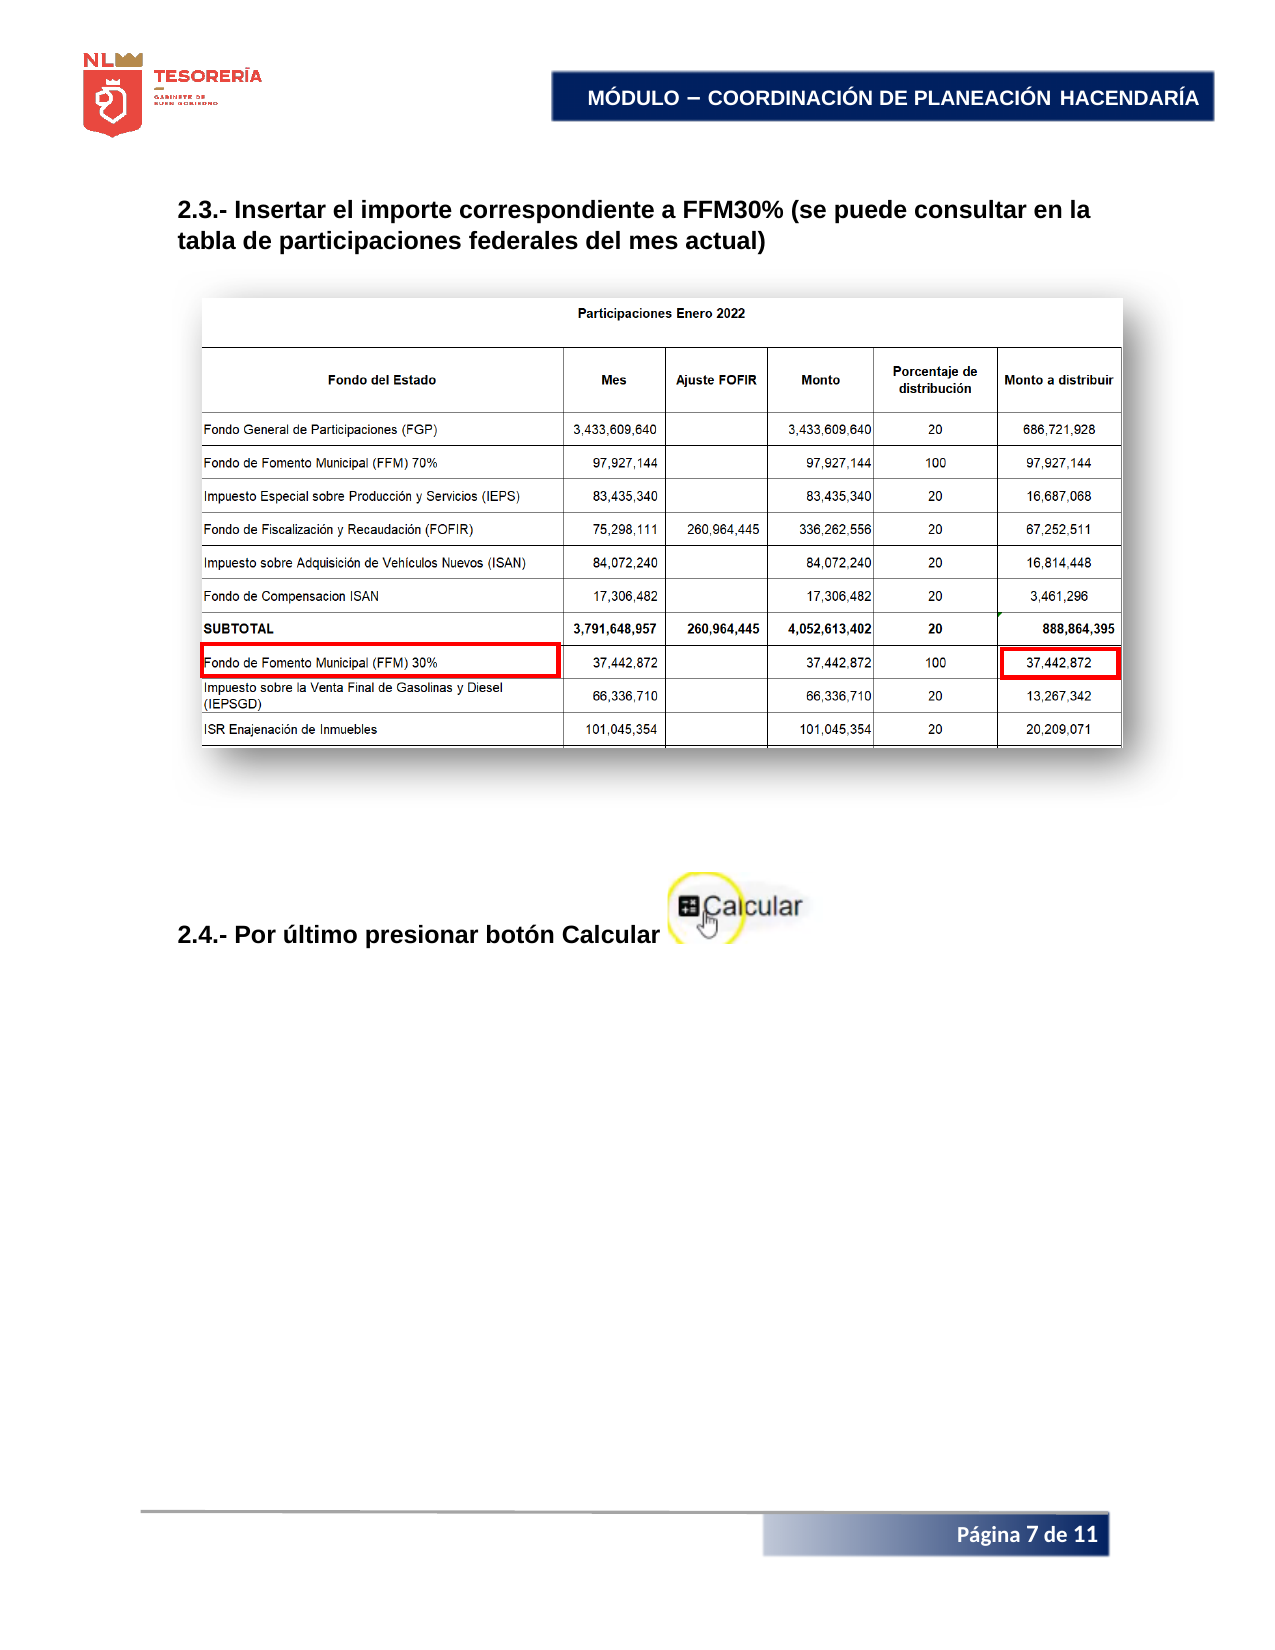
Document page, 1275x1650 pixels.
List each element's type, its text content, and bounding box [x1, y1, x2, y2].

text 2.3.- Insertar el importe correspondiente a FFM30% (se puede consultar en la tabla de participaciones federales del mes actual) [177, 195, 1098, 255]
picture [202, 298, 1123, 748]
picture [204, 646, 556, 674]
text 2.4.- Por último presionar botón Calcular [177, 872, 1098, 948]
picture [79, 43, 264, 140]
picture [667, 872, 824, 944]
